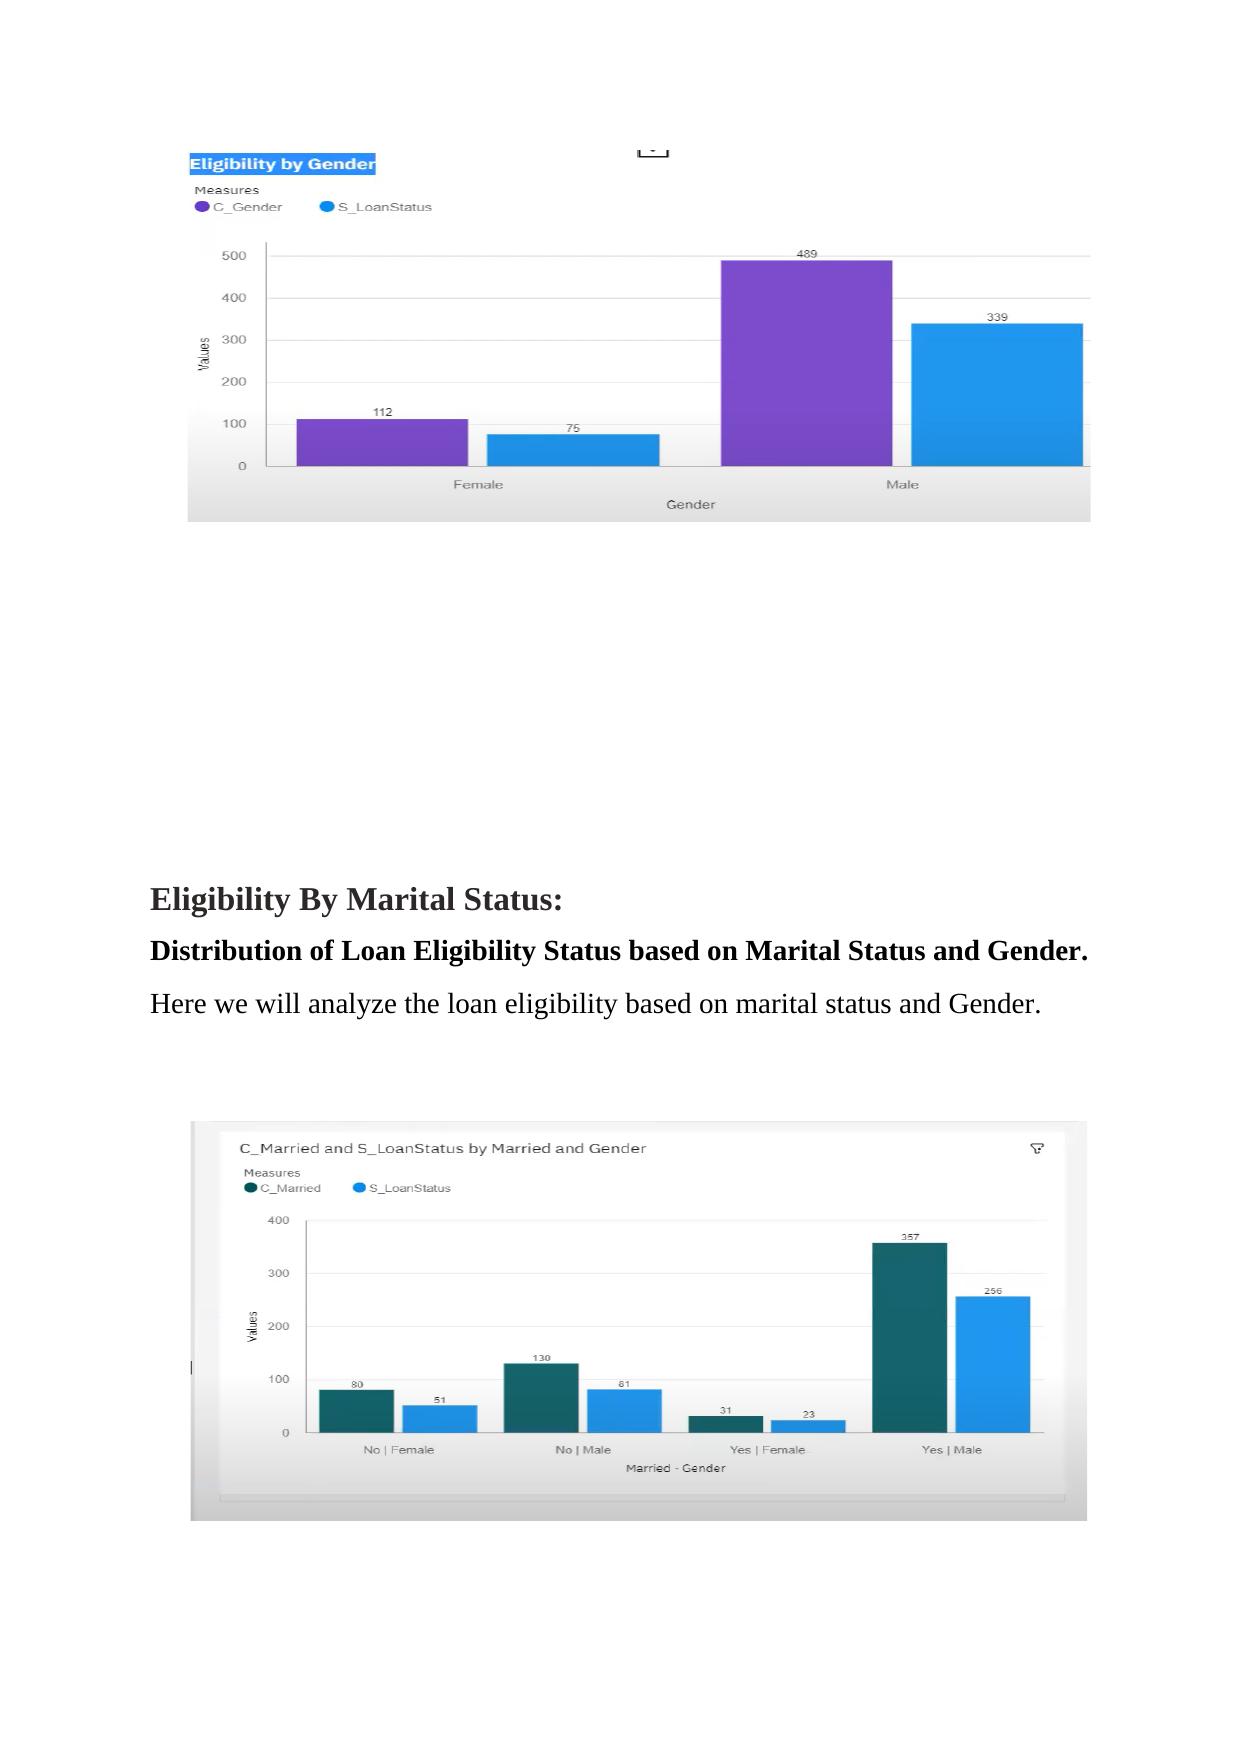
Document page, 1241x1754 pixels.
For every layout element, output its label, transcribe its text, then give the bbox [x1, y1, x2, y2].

picture [187, 150, 1091, 522]
text Here we will analyze the loan eligibility based on marital status and Gender. [150, 986, 1090, 1019]
subtitle Eligibility By Marital Status: [150, 879, 1090, 917]
picture [190, 1121, 1088, 1521]
